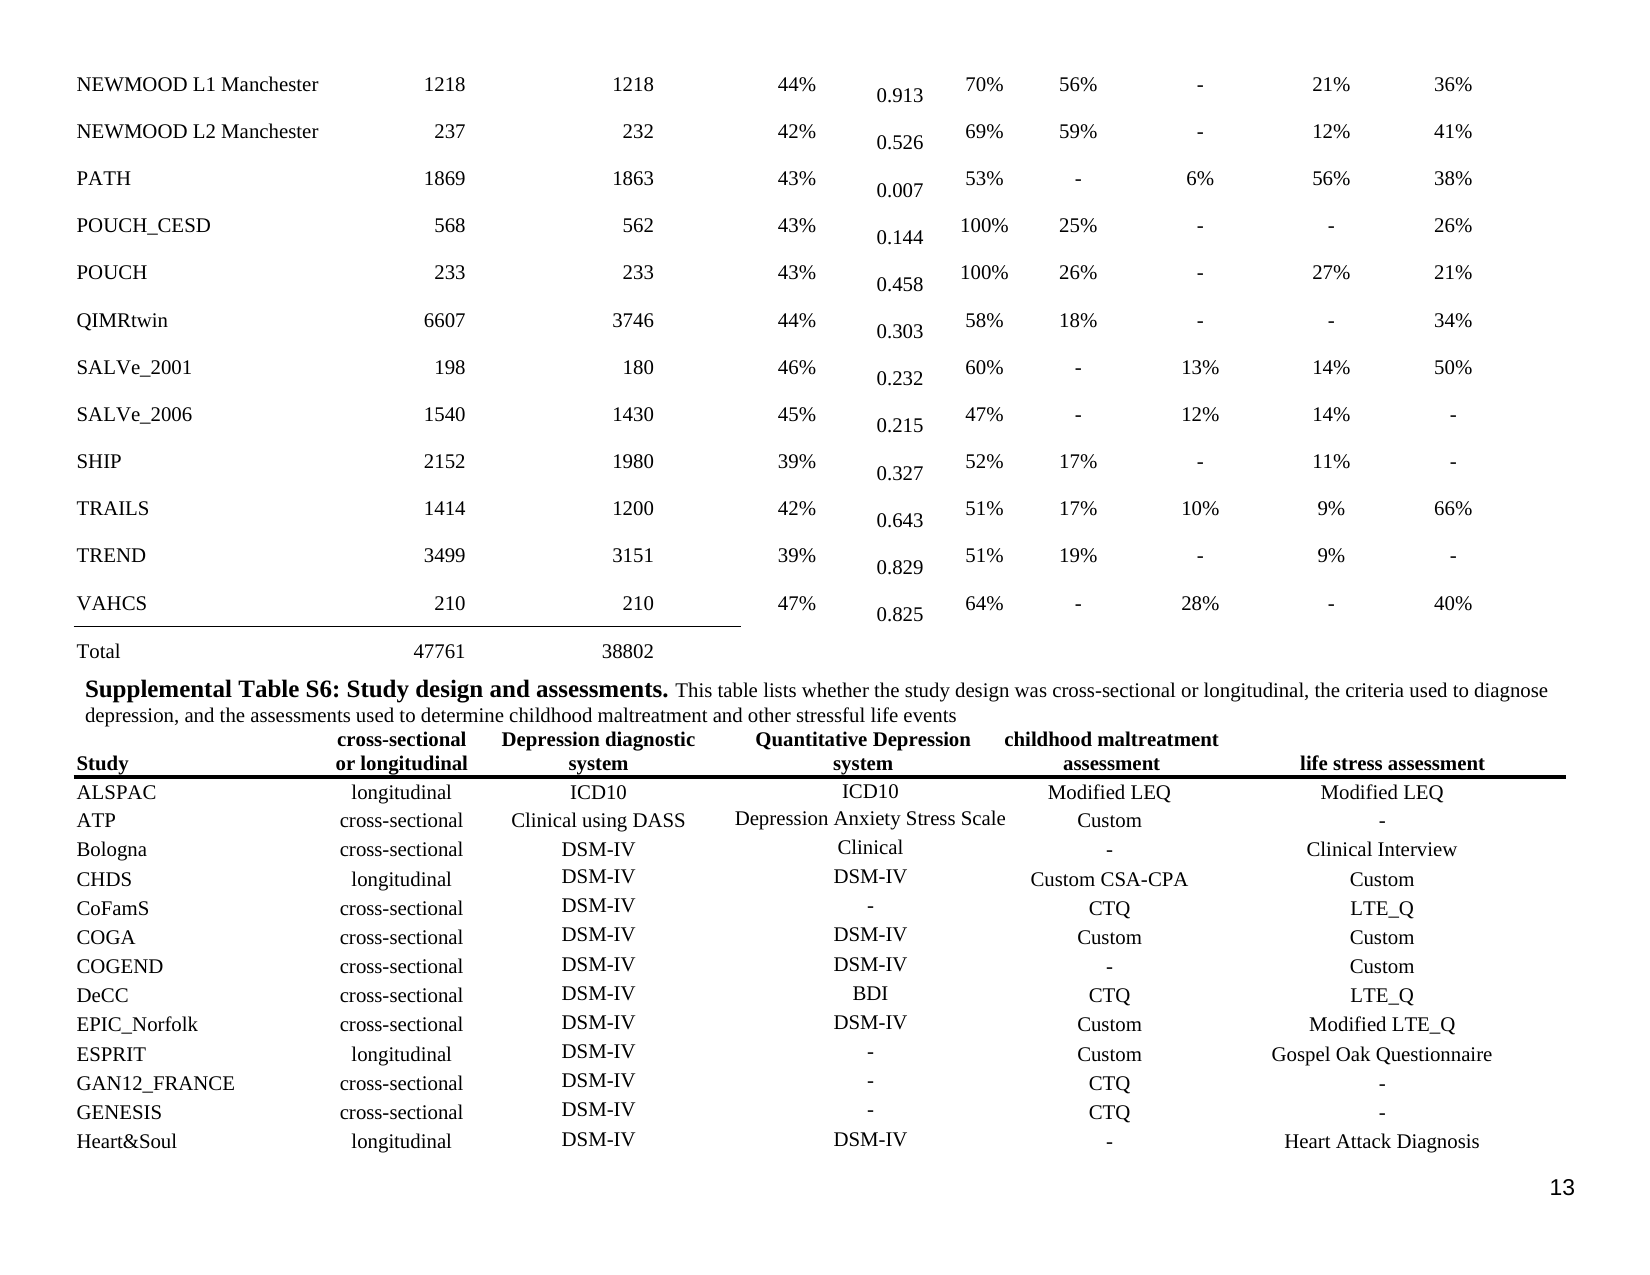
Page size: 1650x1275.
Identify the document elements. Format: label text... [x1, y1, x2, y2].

table_cell 43% [741, 202, 853, 249]
table_cell 1863 [477, 154, 741, 202]
table_cell 1980 [477, 437, 741, 485]
table_cell POUCH [74, 249, 326, 296]
table_cell 1869 [326, 154, 477, 202]
table_cell 58% [947, 296, 1022, 343]
table_cell QIMRtwin [74, 296, 326, 343]
table_cell 0.327 [853, 437, 947, 485]
table_cell 42% [741, 107, 853, 154]
table_cell - [1397, 437, 1509, 485]
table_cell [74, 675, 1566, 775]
table_cell 0.144 [853, 202, 947, 249]
table_cell 6% [1134, 154, 1266, 202]
table_cell 1414 [326, 485, 477, 532]
table_cell - [1022, 390, 1134, 437]
table_cell SALVe_2001 [74, 343, 326, 390]
table_cell 39% [741, 437, 853, 485]
table_cell 34% [1397, 296, 1509, 343]
table_cell 233 [477, 249, 741, 296]
table_cell 44% [741, 296, 853, 343]
table_cell - [1134, 249, 1266, 296]
table_cell 18% [1022, 296, 1134, 343]
table_cell 2152 [326, 437, 477, 485]
table_cell - [1134, 437, 1266, 485]
table_cell 44% [741, 60, 853, 107]
table_cell 11% [1266, 437, 1397, 485]
table_cell 0.526 [853, 107, 947, 154]
table_cell 0.643 [853, 485, 947, 532]
table_cell POUCH_CESD [74, 202, 326, 249]
table_cell - [1397, 390, 1509, 437]
table_cell 26% [1397, 202, 1509, 249]
table_cell 233 [326, 249, 477, 296]
table_cell - [1134, 107, 1266, 154]
table_cell 9% [1266, 485, 1397, 532]
table_cell 69% [947, 107, 1022, 154]
table_cell 43% [741, 154, 853, 202]
table_cell 1540 [326, 390, 477, 437]
table_cell 14% [1266, 390, 1397, 437]
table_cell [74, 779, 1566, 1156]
table_cell 38% [1397, 154, 1509, 202]
table_cell 17% [1022, 485, 1134, 532]
table_cell 41% [1397, 107, 1509, 154]
table_cell 26% [1022, 249, 1134, 296]
table_cell 47% [947, 390, 1022, 437]
table_cell 0.458 [853, 249, 947, 296]
table_cell 1218 [477, 60, 741, 107]
table_cell 562 [477, 202, 741, 249]
table_cell 14% [1266, 343, 1397, 390]
table_cell 232 [477, 107, 741, 154]
table_cell - [1022, 343, 1134, 390]
table_cell NEWMOOD L1 Manchester [74, 60, 326, 107]
table_cell 21% [1397, 249, 1509, 296]
table_cell 6607 [326, 296, 477, 343]
table_cell 3746 [477, 296, 741, 343]
table_cell 56% [1266, 154, 1397, 202]
table_cell 100% [947, 249, 1022, 296]
table_cell 43% [741, 249, 853, 296]
table_cell 17% [1022, 437, 1134, 485]
table_cell 0.232 [853, 343, 947, 390]
table_cell 0.007 [853, 154, 947, 202]
table_cell SHIP [74, 437, 326, 485]
table_cell 0.913 [853, 60, 947, 107]
table_cell 12% [1134, 390, 1266, 437]
table_cell 13% [1134, 343, 1266, 390]
table_cell 52% [947, 437, 1022, 485]
table_cell 59% [1022, 107, 1134, 154]
table_cell 60% [947, 343, 1022, 390]
table_cell 1218 [326, 60, 477, 107]
table_cell 198 [326, 343, 477, 390]
table_cell 45% [741, 390, 853, 437]
table_cell 10% [1134, 485, 1266, 532]
table_cell 180 [477, 343, 741, 390]
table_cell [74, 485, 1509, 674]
table_cell 51% [947, 485, 1022, 532]
table_cell 50% [1397, 343, 1509, 390]
table_cell - [1266, 202, 1397, 249]
table_cell 0.303 [853, 296, 947, 343]
table_cell - [1022, 154, 1134, 202]
table_cell 46% [741, 343, 853, 390]
table_cell - [1134, 296, 1266, 343]
table_cell NEWMOOD L2 Manchester [74, 107, 326, 154]
table_cell 53% [947, 154, 1022, 202]
table_cell 21% [1266, 60, 1397, 107]
table_cell - [1266, 296, 1397, 343]
table_cell SALVe_2006 [74, 390, 326, 437]
table_cell 70% [947, 60, 1022, 107]
table_cell 100% [947, 202, 1022, 249]
table_cell TRAILS [74, 485, 326, 532]
table_cell 0.215 [853, 390, 947, 437]
table_cell 568 [326, 202, 477, 249]
table_cell 56% [1022, 60, 1134, 107]
table_cell 25% [1022, 202, 1134, 249]
table_cell 1200 [477, 485, 741, 532]
table_cell 1430 [477, 390, 741, 437]
table_cell 237 [326, 107, 477, 154]
table_cell 12% [1266, 107, 1397, 154]
table_cell PATH [74, 154, 326, 202]
table_cell 36% [1397, 60, 1509, 107]
table_cell 42% [741, 485, 853, 532]
table_cell 27% [1266, 249, 1397, 296]
table_cell - [1134, 60, 1266, 107]
table_cell - [1134, 202, 1266, 249]
